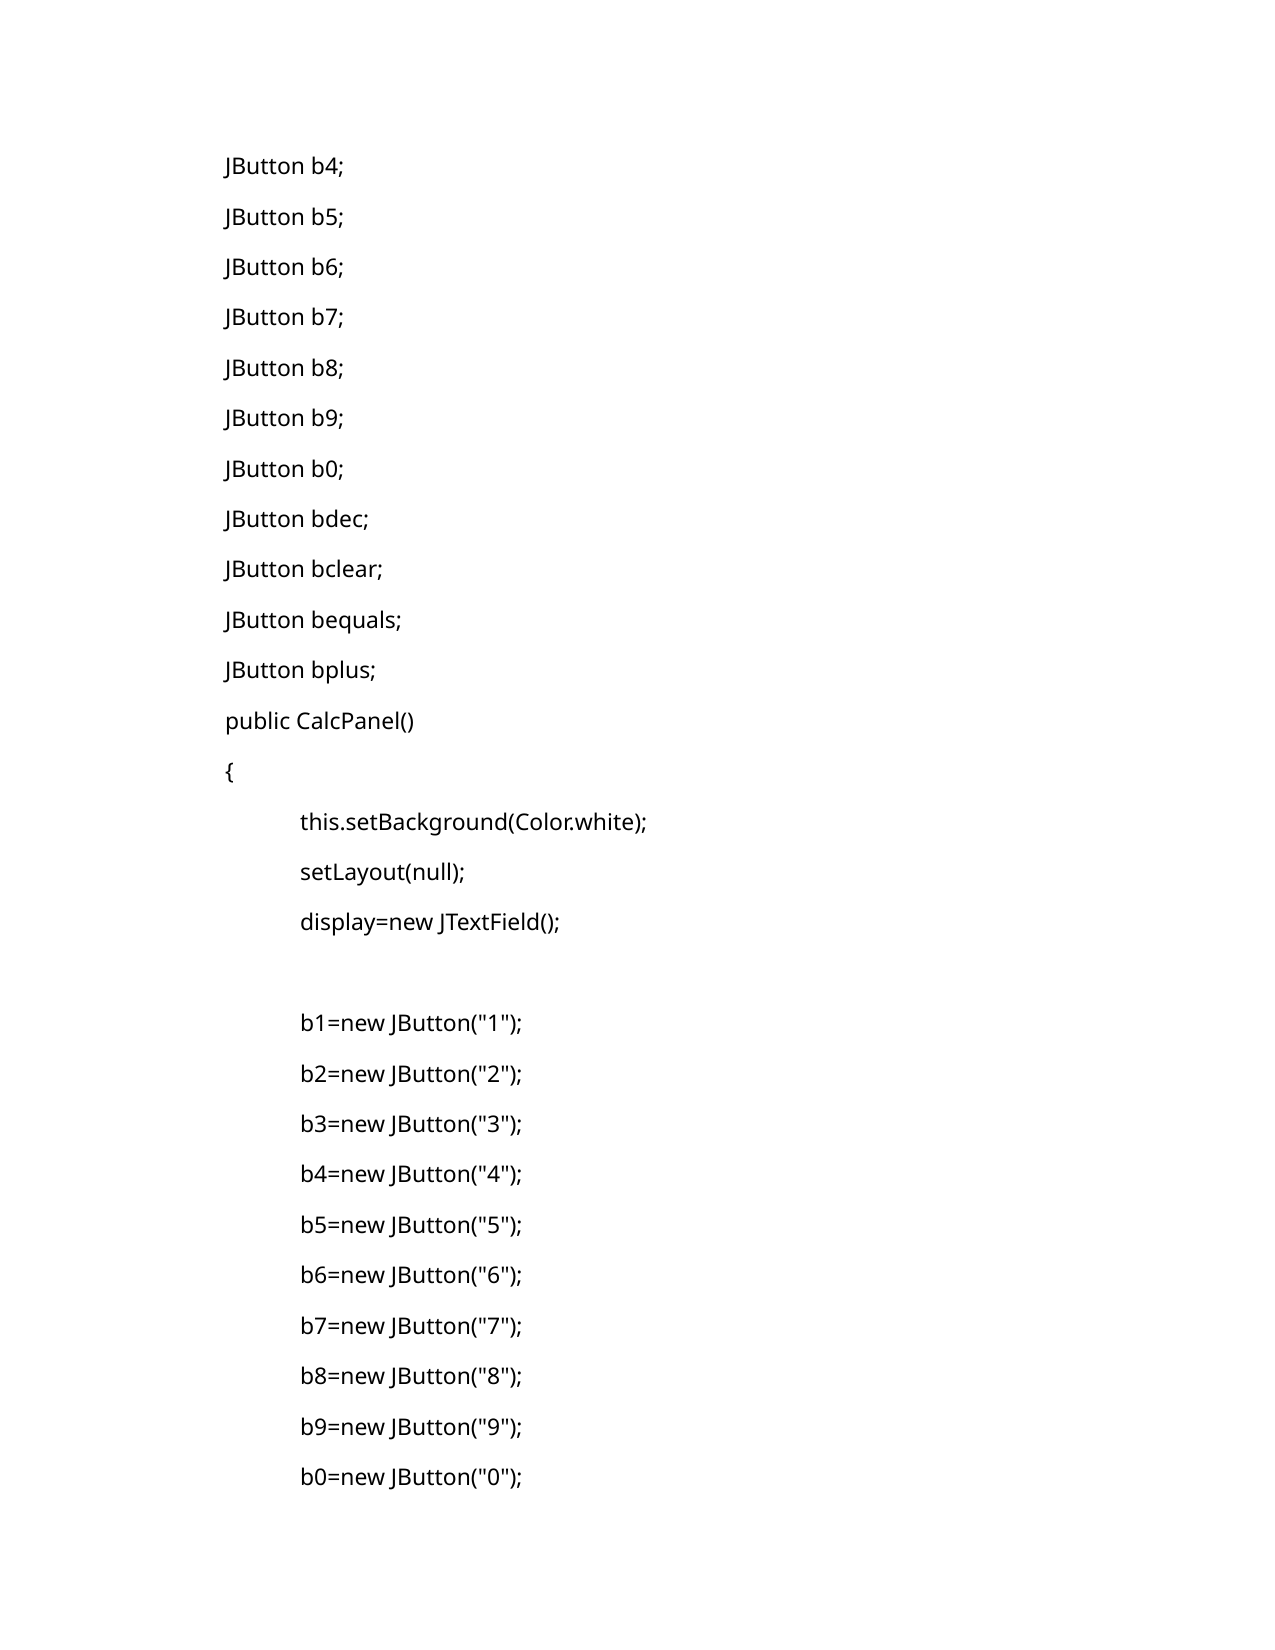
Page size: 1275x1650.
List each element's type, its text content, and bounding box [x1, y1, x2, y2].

text JButton b9; [150, 402, 1125, 433]
text JButton bplus; [150, 654, 1125, 685]
text JButton b4; [150, 150, 1125, 181]
text JButton b5; [150, 200, 1125, 232]
text b3=new JButton("3"); [150, 1108, 1125, 1139]
text b8=new JButton("8"); [150, 1360, 1125, 1391]
text JButton bequals; [150, 604, 1125, 635]
text b1=new JButton("1"); [150, 1007, 1125, 1038]
text b5=new JButton("5"); [150, 1209, 1125, 1240]
text b6=new JButton("6"); [150, 1259, 1125, 1290]
text display=new JTextField(); [150, 906, 1125, 937]
text public CalcPanel() [150, 704, 1125, 736]
text JButton b7; [150, 301, 1125, 332]
text b0=new JButton("0"); [150, 1461, 1125, 1492]
text b4=new JButton("4"); [150, 1158, 1125, 1189]
text JButton b8; [150, 352, 1125, 383]
text b9=new JButton("9"); [150, 1410, 1125, 1442]
text setLayout(null); [150, 856, 1125, 887]
text this.setBackground(Color.white); [150, 805, 1125, 837]
text b2=new JButton("2"); [150, 1057, 1125, 1089]
text b7=new JButton("7"); [150, 1309, 1125, 1341]
text { [150, 755, 1125, 786]
text JButton b6; [150, 251, 1125, 282]
text JButton bclear; [150, 553, 1125, 584]
text JButton bdec; [150, 503, 1125, 534]
text JButton b0; [150, 452, 1125, 484]
